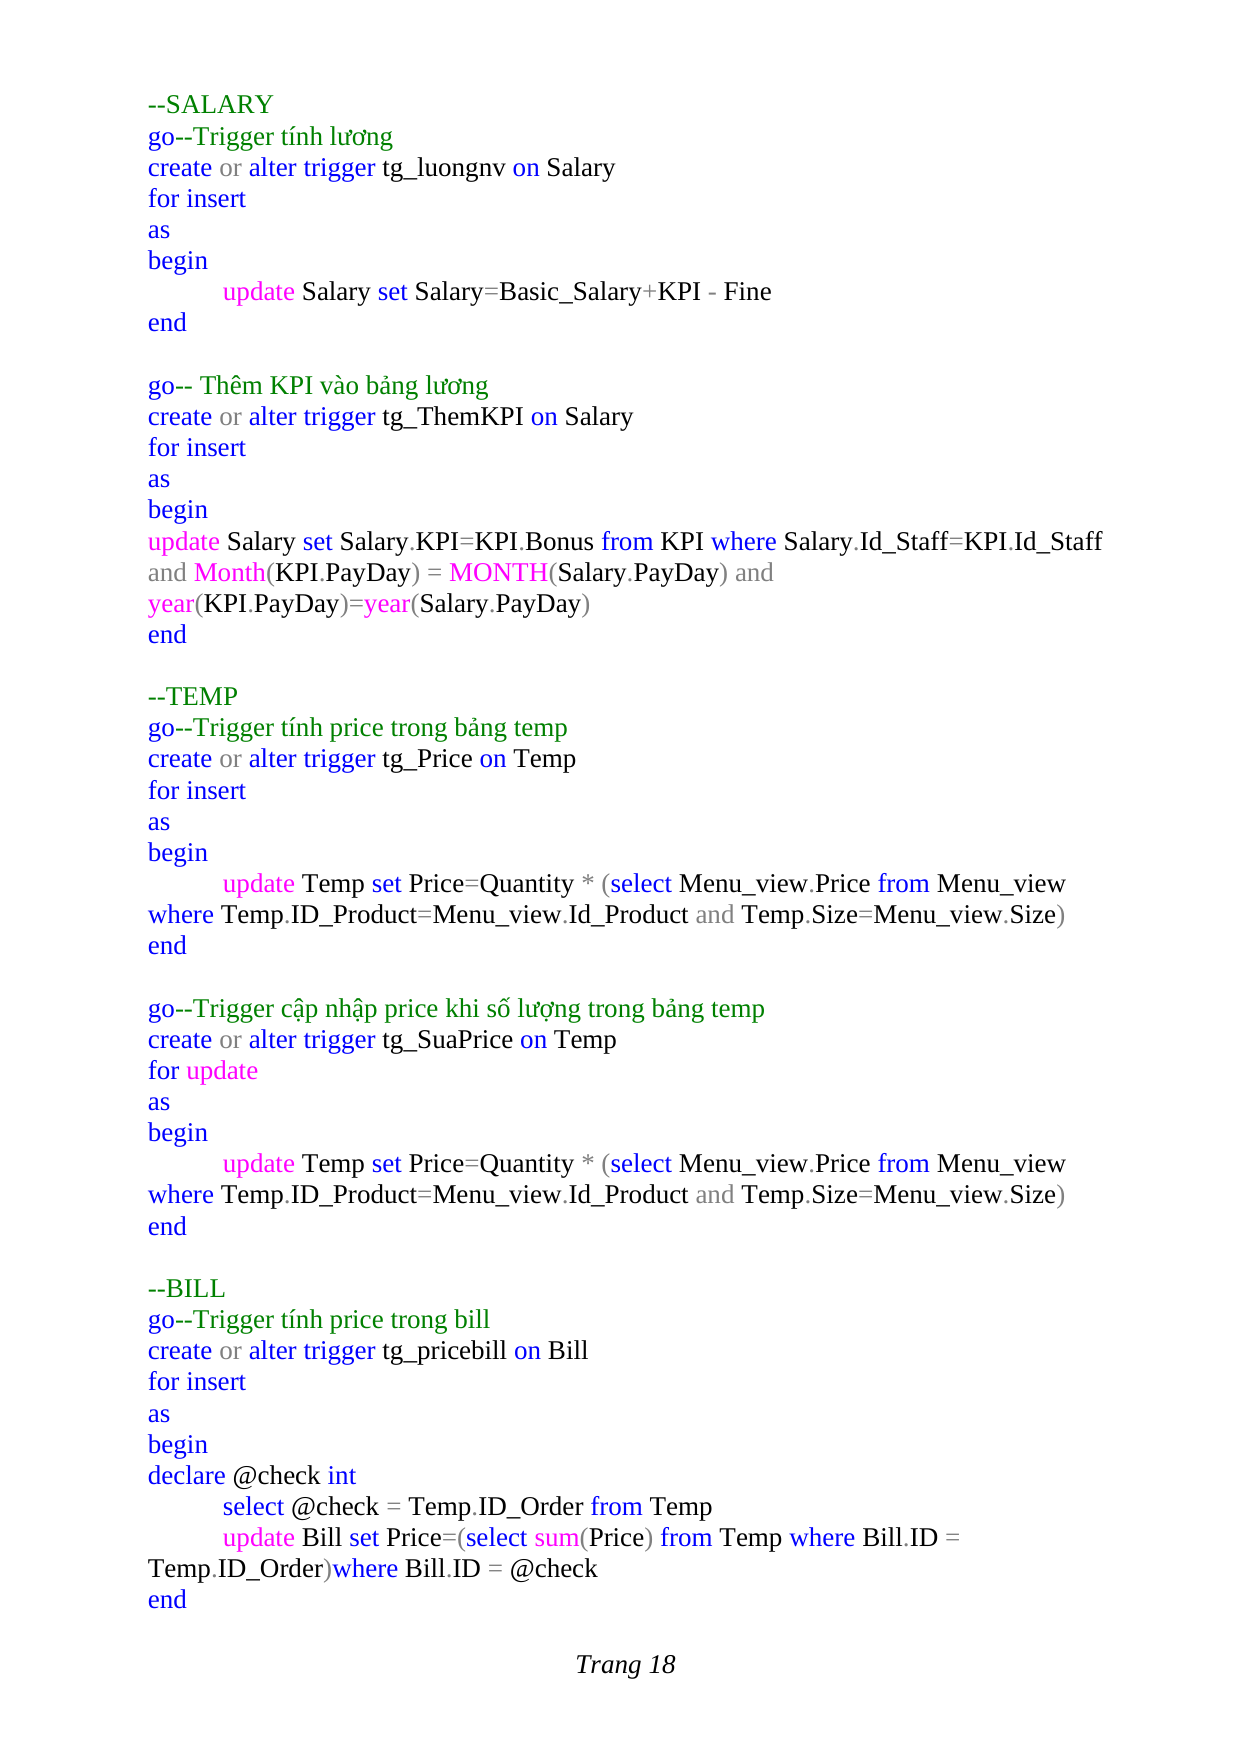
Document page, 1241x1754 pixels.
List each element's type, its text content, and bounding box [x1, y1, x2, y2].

text for update [148, 1054, 1105, 1085]
text go-- Thêm KPI vào bảng lương [148, 369, 1105, 400]
text select @check = Temp.ID_Order from Temp [148, 1490, 1105, 1521]
text end [148, 307, 1105, 338]
text begin [148, 493, 1105, 524]
text as [148, 462, 1105, 493]
text update Bill set Price=(select sum(Price) from Temp where Bill.ID = Temp.ID_Order)where Bill.ID = @check [148, 1521, 1105, 1583]
text go--Trigger tính price trong bill [148, 1303, 1105, 1334]
text end [148, 618, 1105, 649]
text for insert [148, 774, 1105, 805]
text create or alter trigger tg_Price on Temp [148, 743, 1105, 774]
text as [148, 1085, 1105, 1116]
text --SALARY [148, 88, 1105, 120]
text declare @check int [148, 1459, 1105, 1490]
text end [148, 1583, 1105, 1615]
text begin [148, 244, 1105, 275]
text create or alter trigger tg_ThemKPI on Salary [148, 400, 1105, 431]
text go--Trigger tính lương [148, 120, 1105, 151]
text update Salary set Salary.KPI=KPI.Bonus from KPI where Salary.Id_Staff=KPI.Id_Staff and Month(KPI.PayDay) = MONTH(Salary.PayDay) and year(KPI.PayDay)=year(Salary.PayDay) [148, 524, 1105, 618]
text create or alter trigger tg_SuaPrice on Temp [148, 1023, 1105, 1054]
text as [148, 213, 1105, 244]
text update Salary set Salary=Basic_Salary+KPI - Fine [148, 275, 1105, 307]
text as [148, 805, 1105, 836]
text update Temp set Price=Quantity * (select Menu_view.Price from Menu_view where Temp.ID_Product=Menu_view.Id_Product and Temp.Size=Menu_view.Size) [148, 1147, 1105, 1210]
text create or alter trigger tg_luongnv on Salary [148, 151, 1105, 182]
text --BILL [148, 1272, 1105, 1303]
text begin [148, 836, 1105, 867]
text begin [148, 1428, 1105, 1459]
text go--Trigger cập nhập price khi số lượng trong bảng temp [148, 992, 1105, 1023]
text create or alter trigger tg_pricebill on Bill [148, 1334, 1105, 1366]
text --TEMP [148, 680, 1105, 711]
text update Temp set Price=Quantity * (select Menu_view.Price from Menu_view where Temp.ID_Product=Menu_view.Id_Product and Temp.Size=Menu_view.Size) [148, 867, 1105, 929]
text go--Trigger tính price trong bảng temp [148, 711, 1105, 743]
text end [148, 929, 1105, 961]
text for insert [148, 182, 1105, 213]
text begin [148, 1116, 1105, 1147]
text for insert [148, 431, 1105, 462]
text as [148, 1397, 1105, 1428]
text end [148, 1210, 1105, 1241]
text for insert [148, 1366, 1105, 1397]
